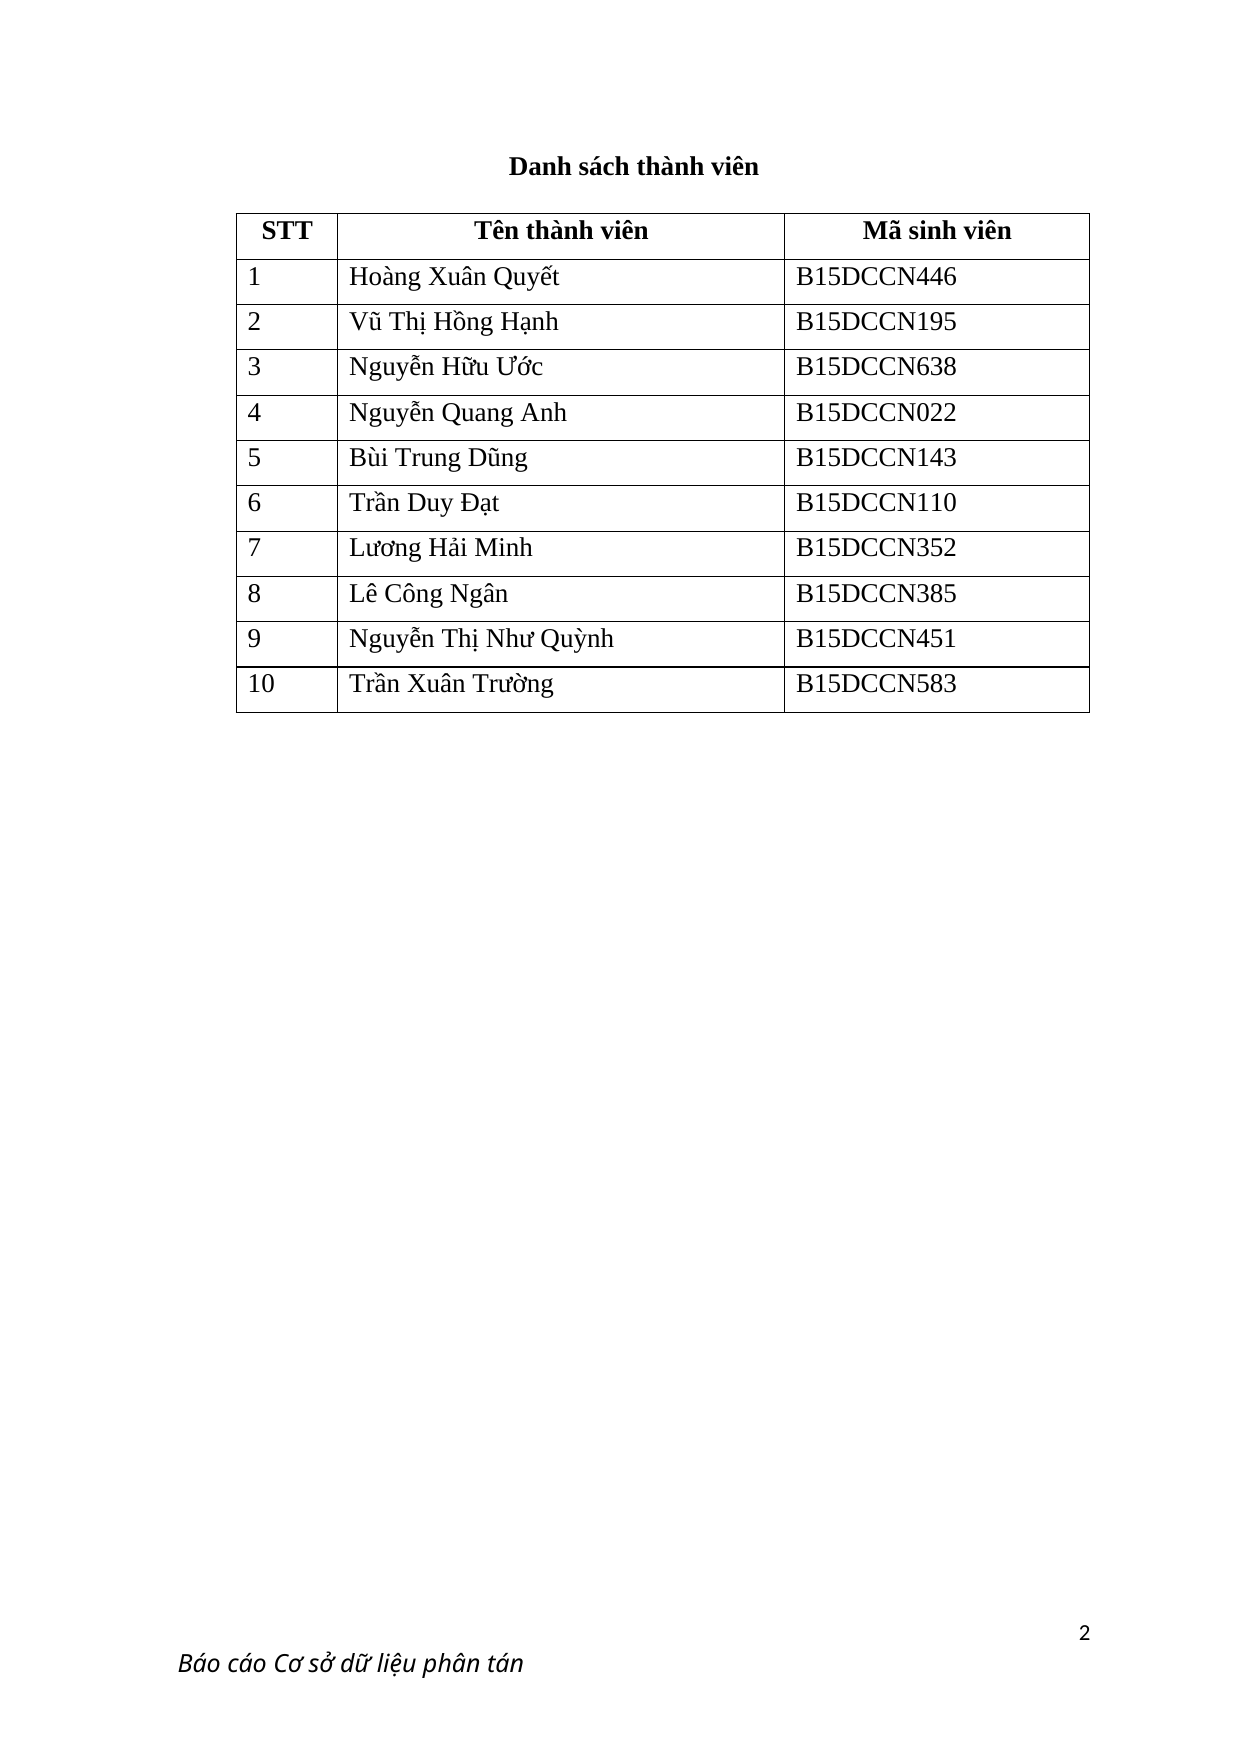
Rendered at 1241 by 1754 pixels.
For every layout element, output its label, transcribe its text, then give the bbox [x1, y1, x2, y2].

table_cell 2 [237, 305, 337, 349]
text Danh sách thành viên [177, 150, 1090, 181]
table_cell B15DCCN143 [785, 441, 1089, 485]
table_cell B15DCCN195 [785, 305, 1089, 349]
table_cell Hoàng Xuân Quyết [338, 260, 784, 304]
table_cell Nguyễn Thị Như Quỳnh [338, 622, 784, 666]
table_cell Trần Xuân Trường [338, 668, 784, 712]
table_cell Nguyễn Quang Anh [338, 396, 784, 440]
table_cell Lương Hải Minh [338, 532, 784, 576]
table_header STT [237, 214, 337, 259]
table_cell B15DCCN022 [785, 396, 1089, 440]
table_cell 5 [237, 441, 337, 485]
table_cell B15DCCN451 [785, 622, 1089, 666]
table_cell B15DCCN446 [785, 260, 1089, 304]
table_cell 8 [237, 577, 337, 621]
table_cell 7 [237, 532, 337, 576]
table_cell 10 [237, 668, 337, 712]
table_cell Vũ Thị Hồng Hạnh [338, 305, 784, 349]
table_cell Lê Công Ngân [338, 577, 784, 621]
table_header Mã sinh viên [785, 214, 1089, 259]
table_cell 4 [237, 396, 337, 440]
table_cell B15DCCN583 [785, 668, 1089, 712]
table_header Tên thành viên [338, 214, 784, 259]
table_cell 9 [237, 622, 337, 666]
table_cell 1 [237, 260, 337, 304]
table_cell 6 [237, 486, 337, 531]
table_cell Trần Duy Đạt [338, 486, 784, 531]
table_cell B15DCCN638 [785, 350, 1089, 394]
table_cell B15DCCN352 [785, 532, 1089, 576]
table_cell B15DCCN385 [785, 577, 1089, 621]
table_cell B15DCCN110 [785, 486, 1089, 531]
table_cell Bùi Trung Dũng [338, 441, 784, 485]
table_cell Nguyễn Hữu Ước [338, 350, 784, 394]
table_cell 3 [237, 350, 337, 394]
